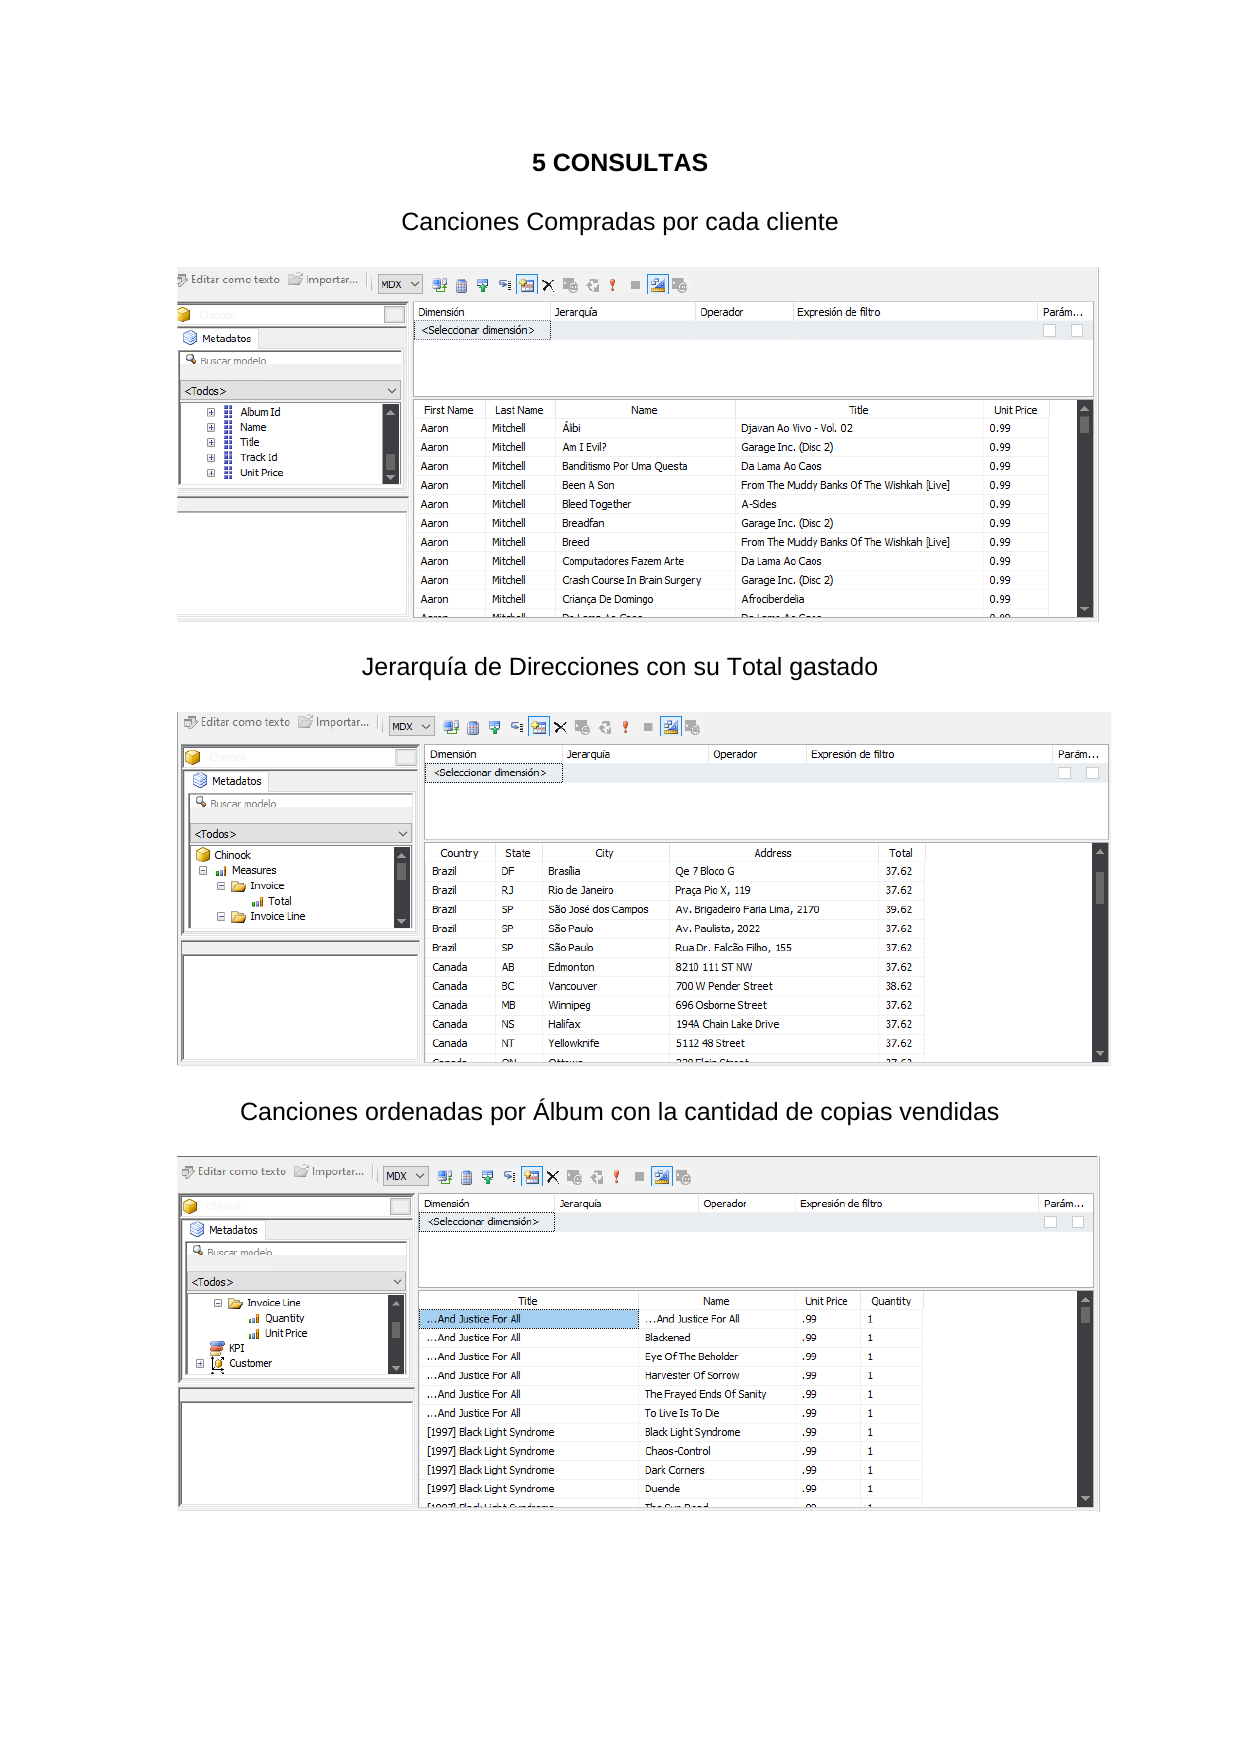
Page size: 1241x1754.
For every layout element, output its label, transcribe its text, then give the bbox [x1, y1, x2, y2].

text Canciones ordenadas por Álbum con la cantidad de copias vendidas [177, 1097, 1063, 1126]
text Jerarquía de Direcciones con su Total gastado [177, 652, 1063, 681]
picture [177, 1156, 1100, 1512]
picture [177, 712, 1112, 1067]
text 5 CONSULTAS [177, 148, 1063, 176]
text Canciones Compradas por cada cliente [177, 207, 1063, 236]
picture [177, 267, 1099, 622]
